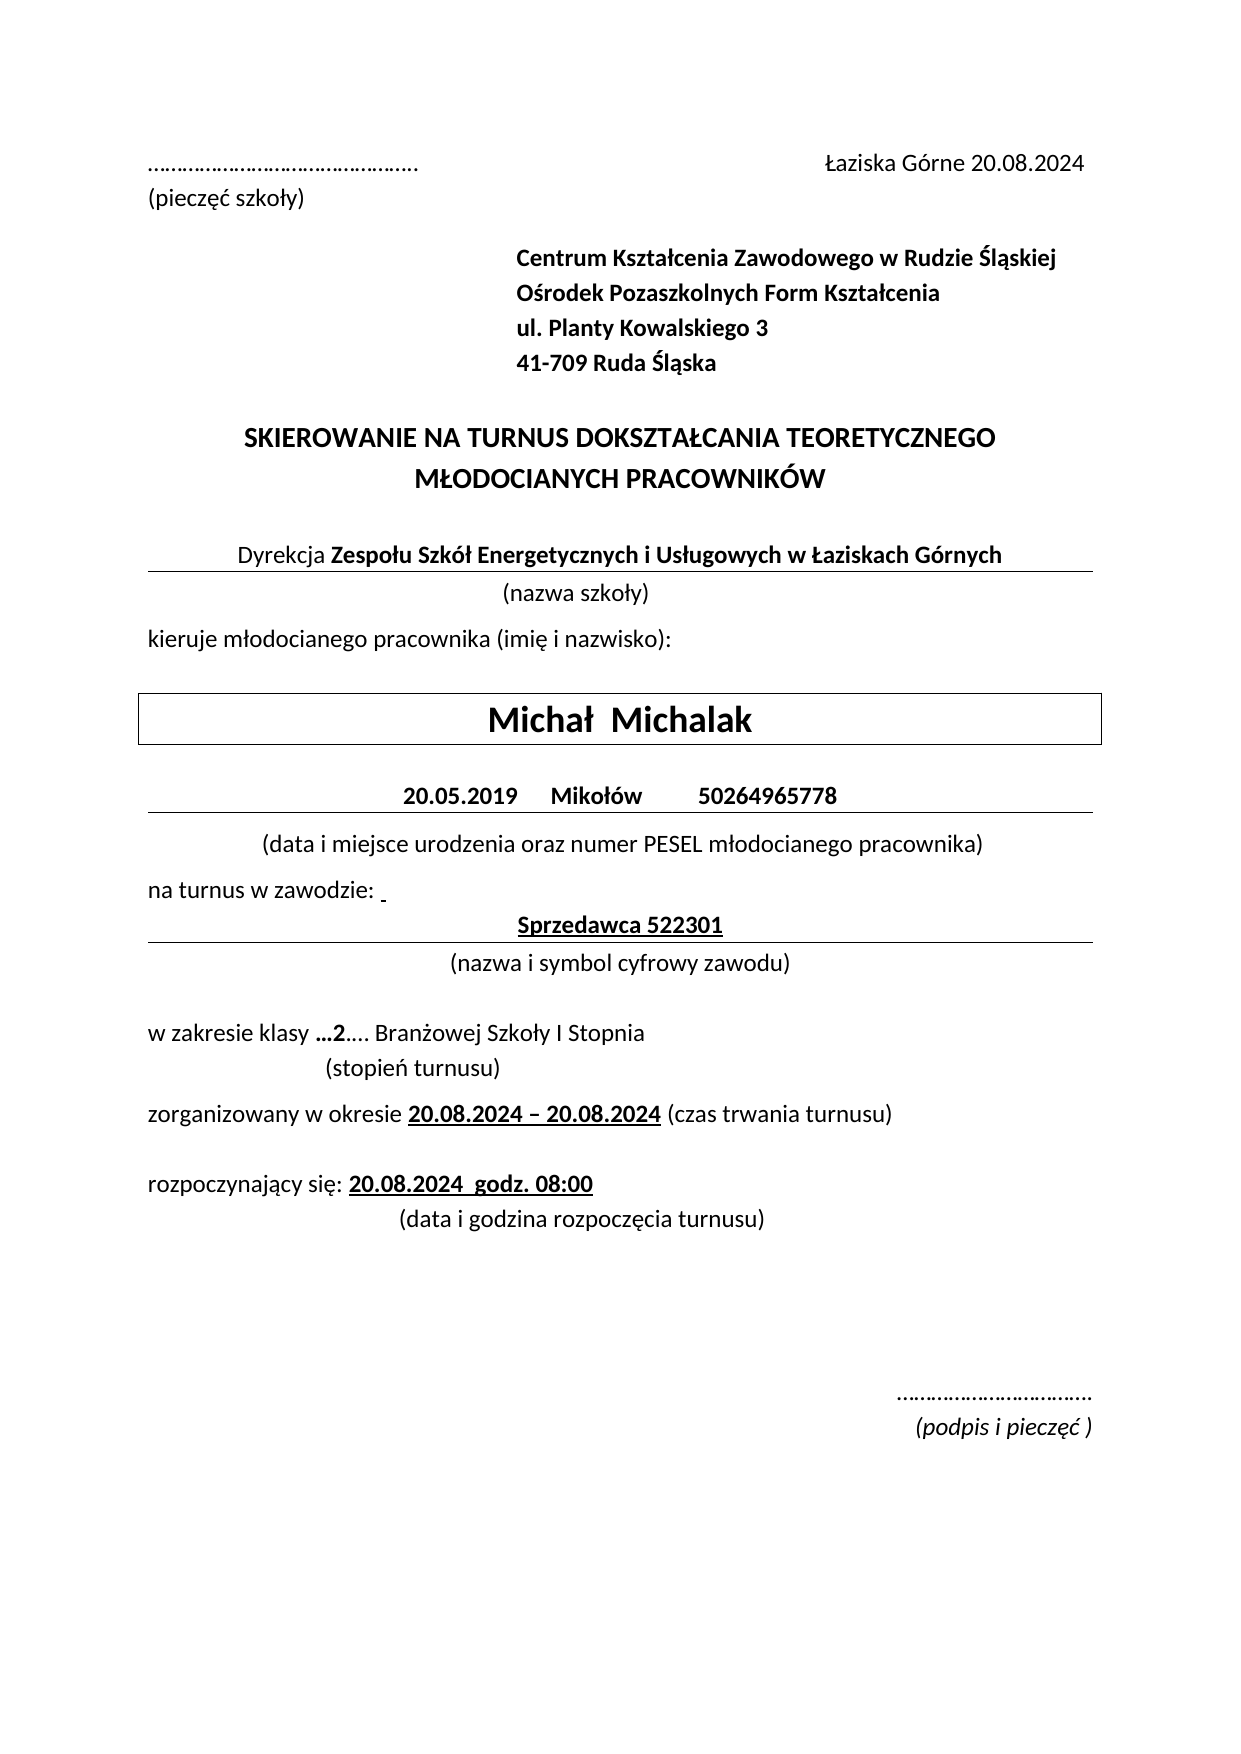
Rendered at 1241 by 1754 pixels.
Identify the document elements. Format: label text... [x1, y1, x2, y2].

text (podpis i pieczęć ) [148, 1411, 1093, 1441]
text (nazwa i symbol cyfrowy zawodu) [148, 947, 1093, 978]
table_header Łaziska Górne 20.08.2024 [616, 148, 1096, 242]
text zorganizowany w okresie 20.08.2024 – 20.08.2024 (czas trwania turnusu) [148, 1098, 1093, 1129]
subtitle SKIEROWANIE NA TURNUS DOKSZTAŁCANIA TEORETYCZNEGO MŁODOCIANYCH PRACOWNIKÓW [148, 419, 1093, 496]
text (nazwa szkoły) [148, 577, 1093, 607]
text w zakresie klasy …2.… Branżowej Szkoły I Stopnia [148, 1017, 1093, 1048]
text 41-709 Ruda Śląska [443, 347, 1093, 377]
text 20.05.2019 Mikołów 50264965778 [148, 780, 1093, 812]
text Ośrodek Pozaszkolnych Form Kształcenia [443, 277, 1093, 307]
text Michał Michalak [139, 694, 1101, 744]
table_header ……………………………………….. (pieczęć szkoły) [136, 148, 616, 242]
text (stopień turnusu) [148, 1052, 1093, 1083]
text rozpoczynający się: 20.08.2024 godz. 08:00 [148, 1168, 1093, 1199]
text na turnus w zawodzie: [148, 874, 1093, 905]
text Dyrekcja Zespołu Szkół Energetycznych i Usługowych w Łaziskach Górnych [148, 539, 1093, 571]
text kieruje młodocianego pracownika (imię i nazwisko): [148, 623, 1093, 653]
text ……………………………. [148, 1376, 1093, 1406]
text Centrum Kształcenia Zawodowego w Rudzie Śląskiej [516, 242, 1093, 272]
text (data i miejsce urodzenia oraz numer PESEL młodocianego pracownika) [148, 829, 1093, 859]
text (data i godzina rozpoczęcia turnusu) [148, 1203, 1093, 1234]
text Sprzedawca 522301 [148, 909, 1093, 942]
text ul. Planty Kowalskiego 3 [443, 312, 1093, 342]
